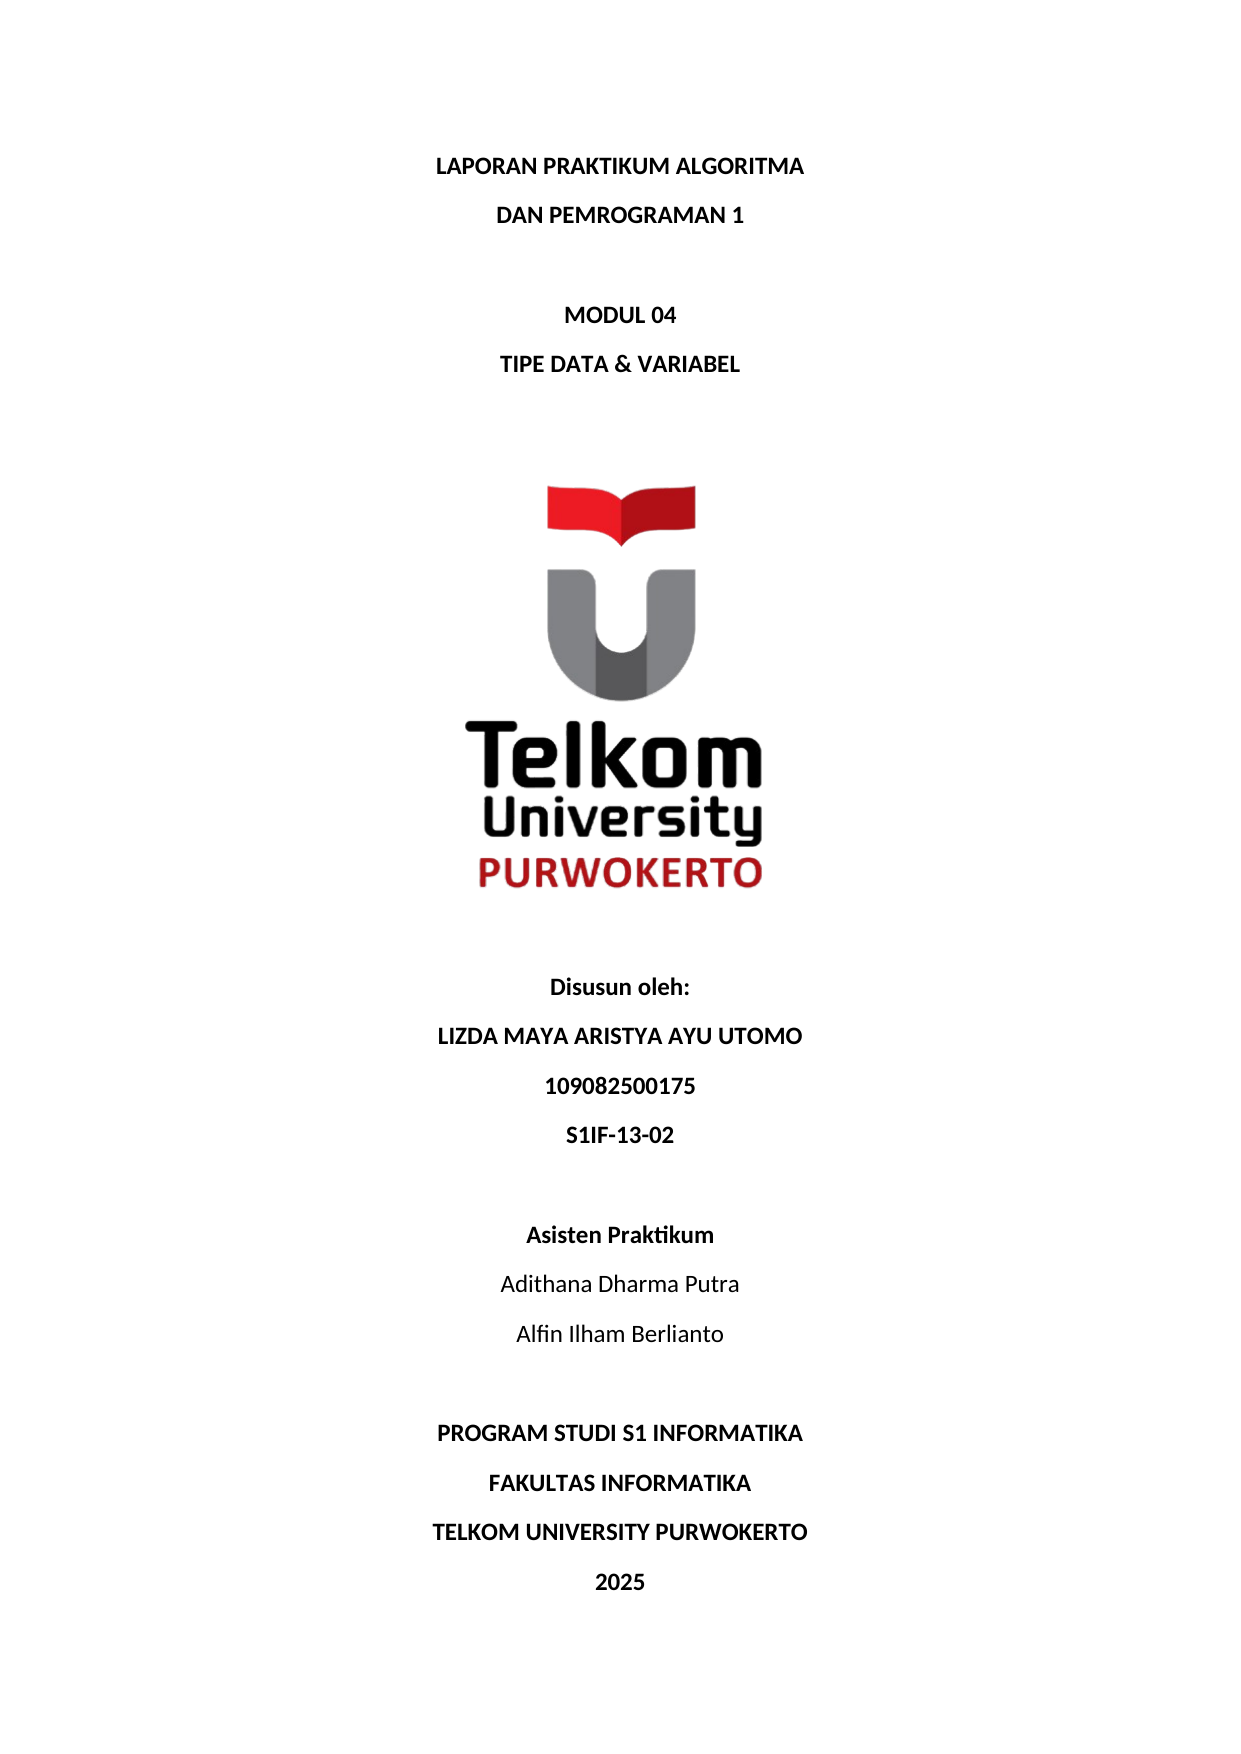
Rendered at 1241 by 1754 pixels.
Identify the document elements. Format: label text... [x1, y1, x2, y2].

text Alfin Ilham Berlianto [150, 1318, 1090, 1348]
picture [367, 447, 873, 952]
text 2025 [150, 1566, 1090, 1596]
text TIPE DATA & VARIABEL [150, 348, 1090, 379]
text Disusun oleh: [150, 971, 1090, 1001]
text Asisten Praktikum [150, 1219, 1090, 1249]
text S1IF-13-02 [150, 1120, 1090, 1150]
text LIZDA MAYA ARISTYA AYU UTOMO [150, 1021, 1090, 1051]
text MODUL 04 [150, 299, 1090, 329]
text 109082500175 [150, 1070, 1090, 1101]
text Adithana Dharma Putra [150, 1268, 1090, 1299]
text PROGRAM STUDI S1 INFORMATIKA [150, 1417, 1090, 1448]
text LAPORAN PRAKTIKUM ALGORITMA [150, 150, 1090, 181]
text FAKULTAS INFORMATIKA [150, 1467, 1090, 1497]
text TELKOM UNIVERSITY PURWOKERTO [150, 1516, 1090, 1547]
text DAN PEMROGRAMAN 1 [150, 199, 1090, 230]
